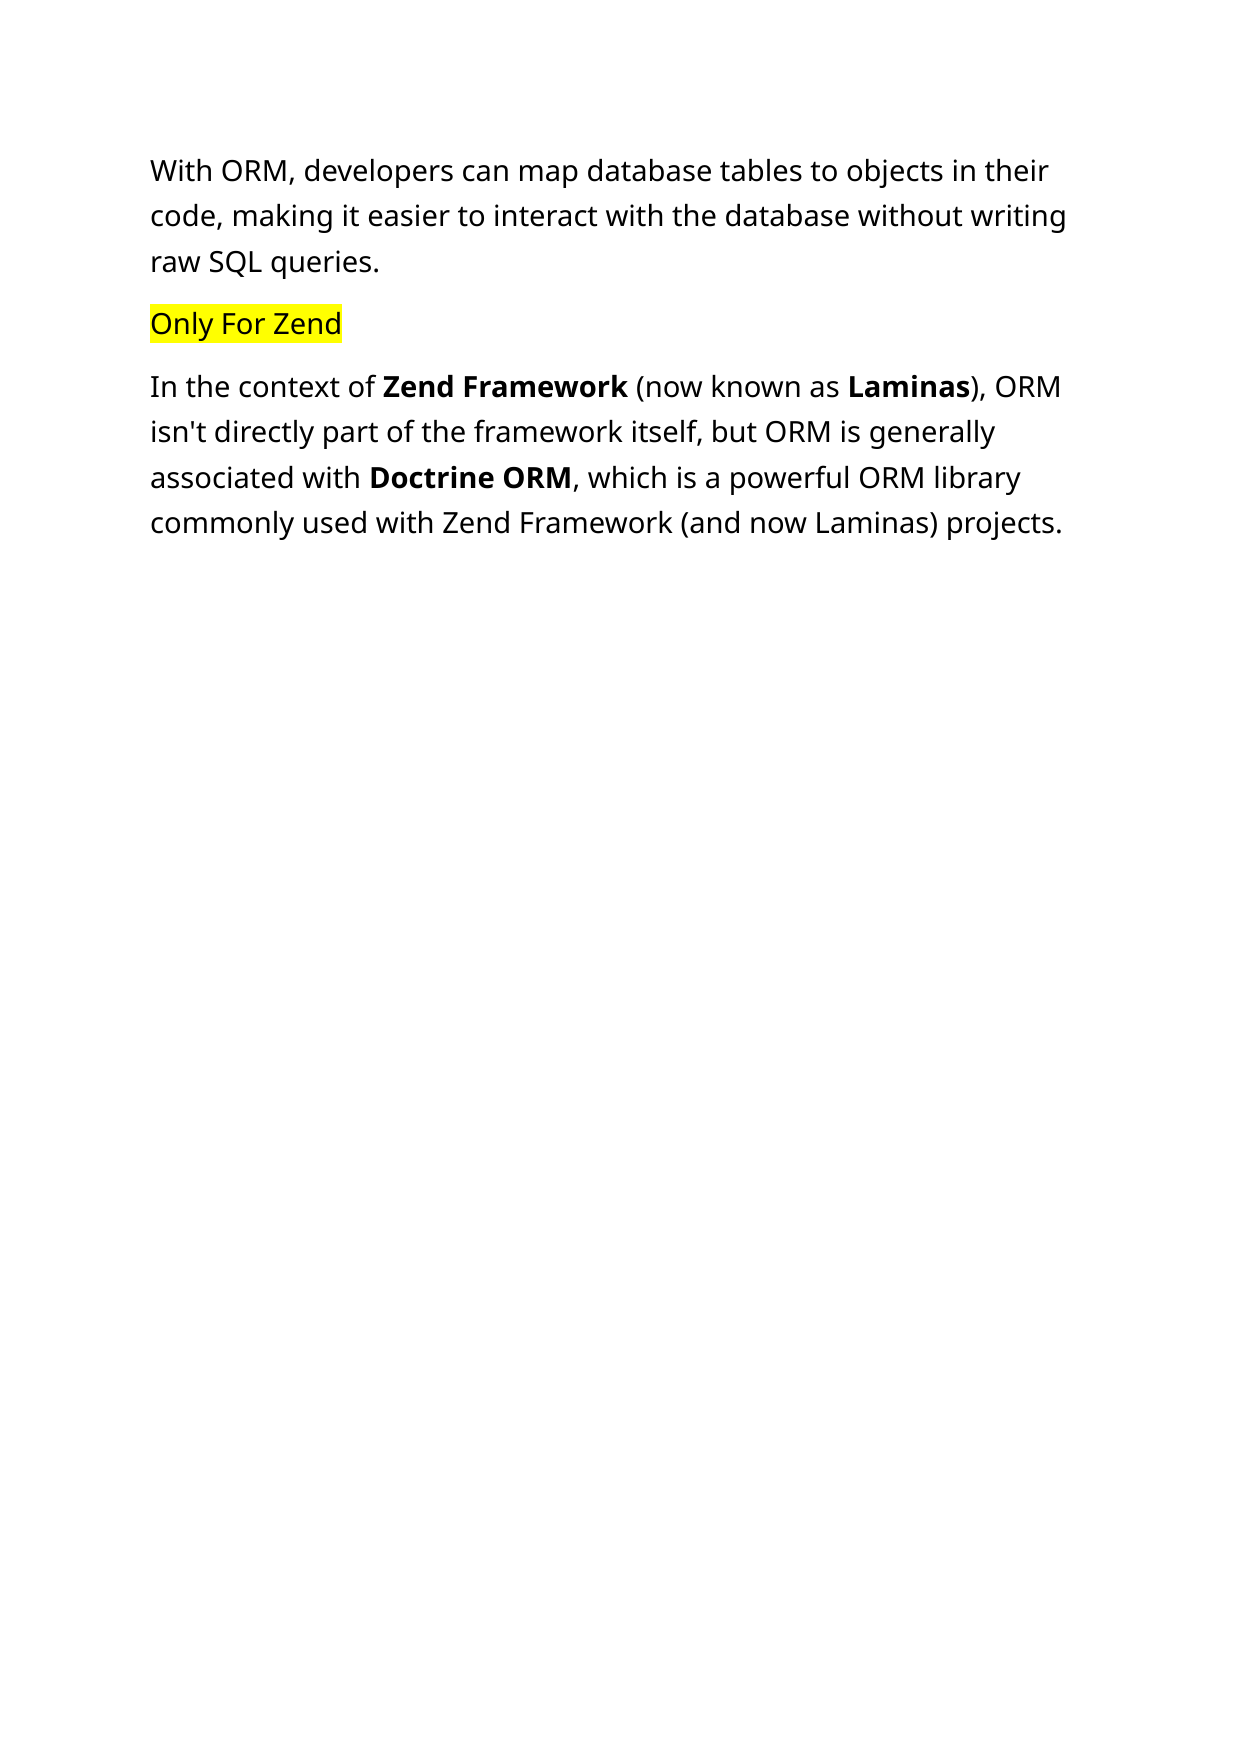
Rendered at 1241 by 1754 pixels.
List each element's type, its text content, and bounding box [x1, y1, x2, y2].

text Only For Zend [150, 303, 1090, 343]
text With ORM, developers can map database tables to objects in their code, making it easier to interact with the database without writing raw SQL queries. [150, 150, 1090, 281]
text In the context of Zend Framework (now known as Laminas), ORM isn't directly part of the framework itself, but ORM is generally associated with Doctrine ORM, which is a powerful ORM library commonly used with Zend Framework (and now Laminas) projects. [150, 366, 1090, 542]
